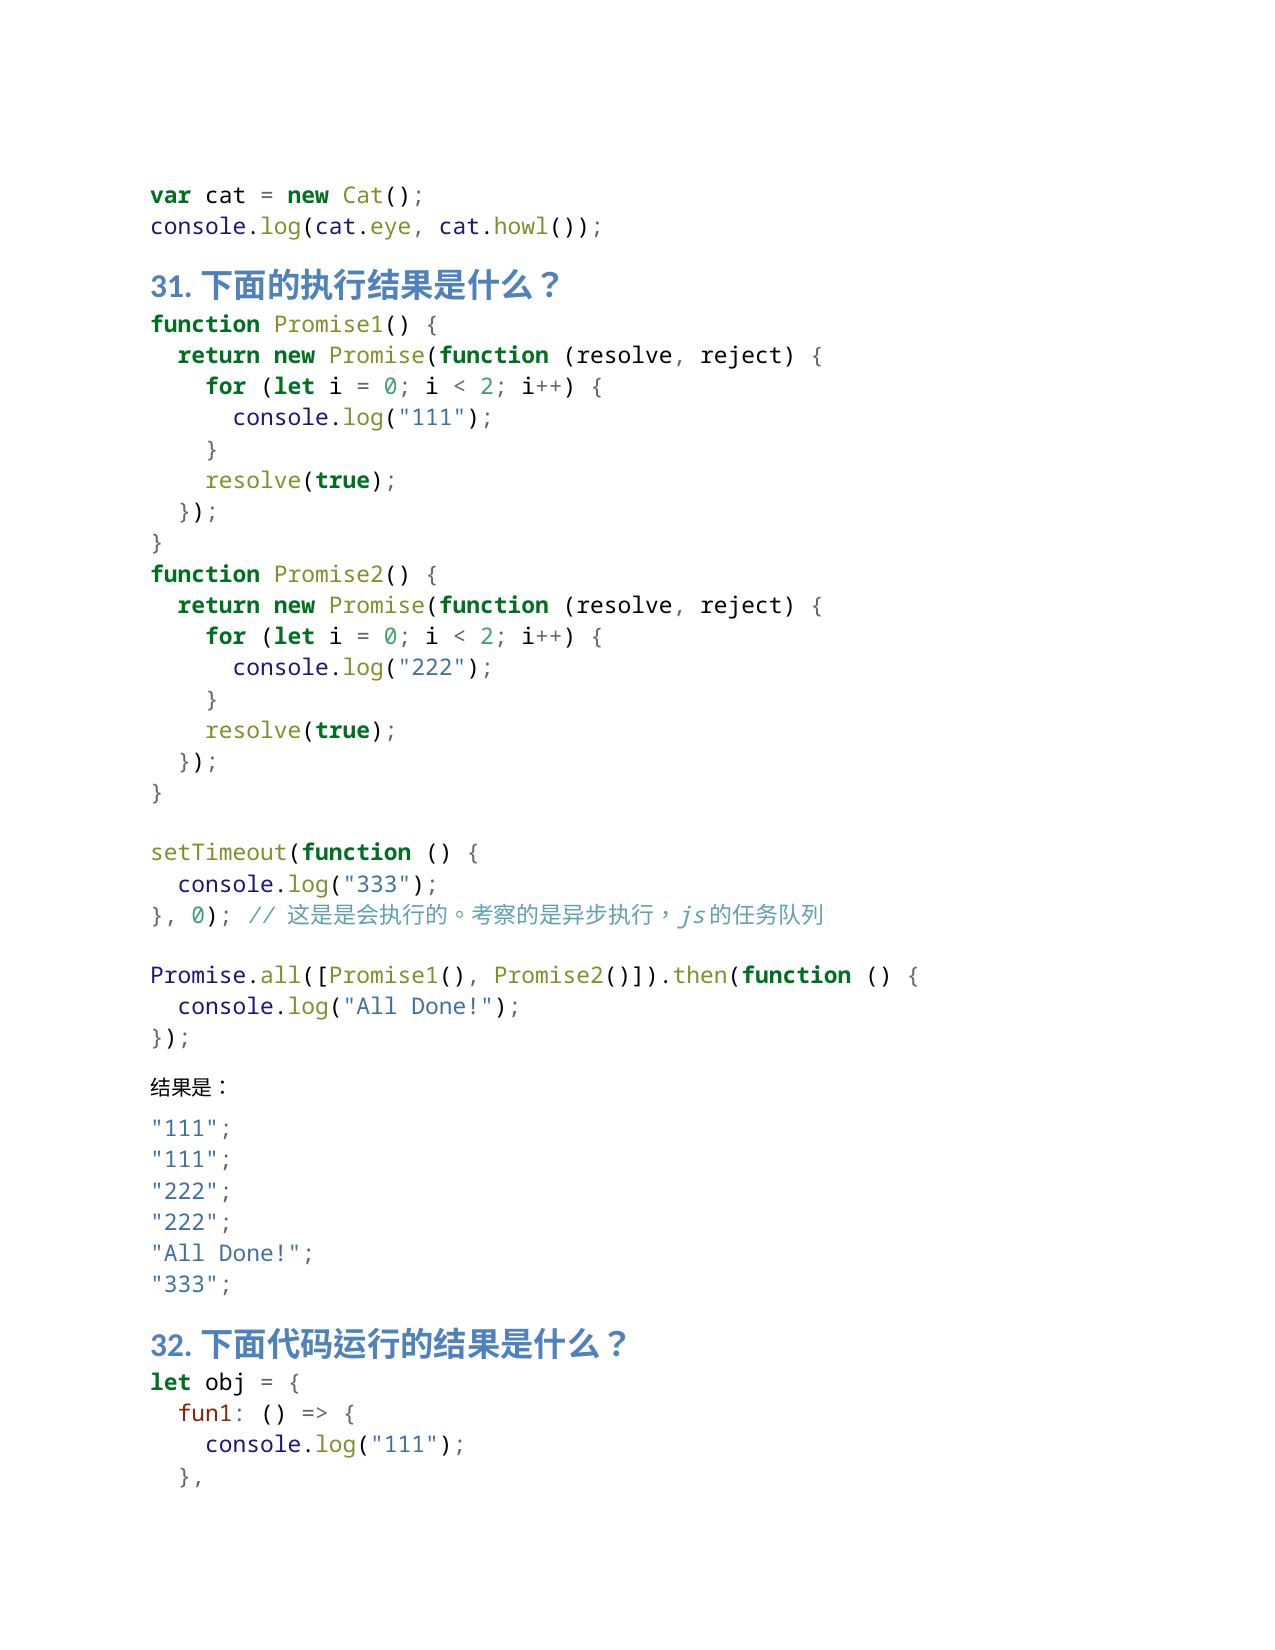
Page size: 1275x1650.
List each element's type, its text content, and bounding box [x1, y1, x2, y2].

text function Promise1() { return new Promise(function (resolve, reject) { for (let i = 0; i < 2; i++) { console.log("111"); } resolve(true); }); } function Promise2() { return new Promise(function (resolve, reject) { for (let i = 0; i < 2; i++) { console.log("222"); } resolve(true); }); } setTimeout(function () { console.log("333"); }, 0); // 这是是会执行的。考察的是异步执行，js的任务队列 Promise.all([Promise1(), Promise2()]).then(function () { console.log("All Done!"); }); [150, 307, 1125, 1052]
subtitle 31. 下面的执行结果是什么？ [150, 262, 1125, 307]
text 结果是： [150, 1073, 1125, 1102]
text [150, 1366, 1125, 1491]
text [150, 150, 1125, 241]
subtitle 32. 下面代码运行的结果是什么？ [150, 1321, 1125, 1366]
text "111"; "111"; "222"; "222"; "All Done!"; "333"; [150, 1112, 1125, 1300]
